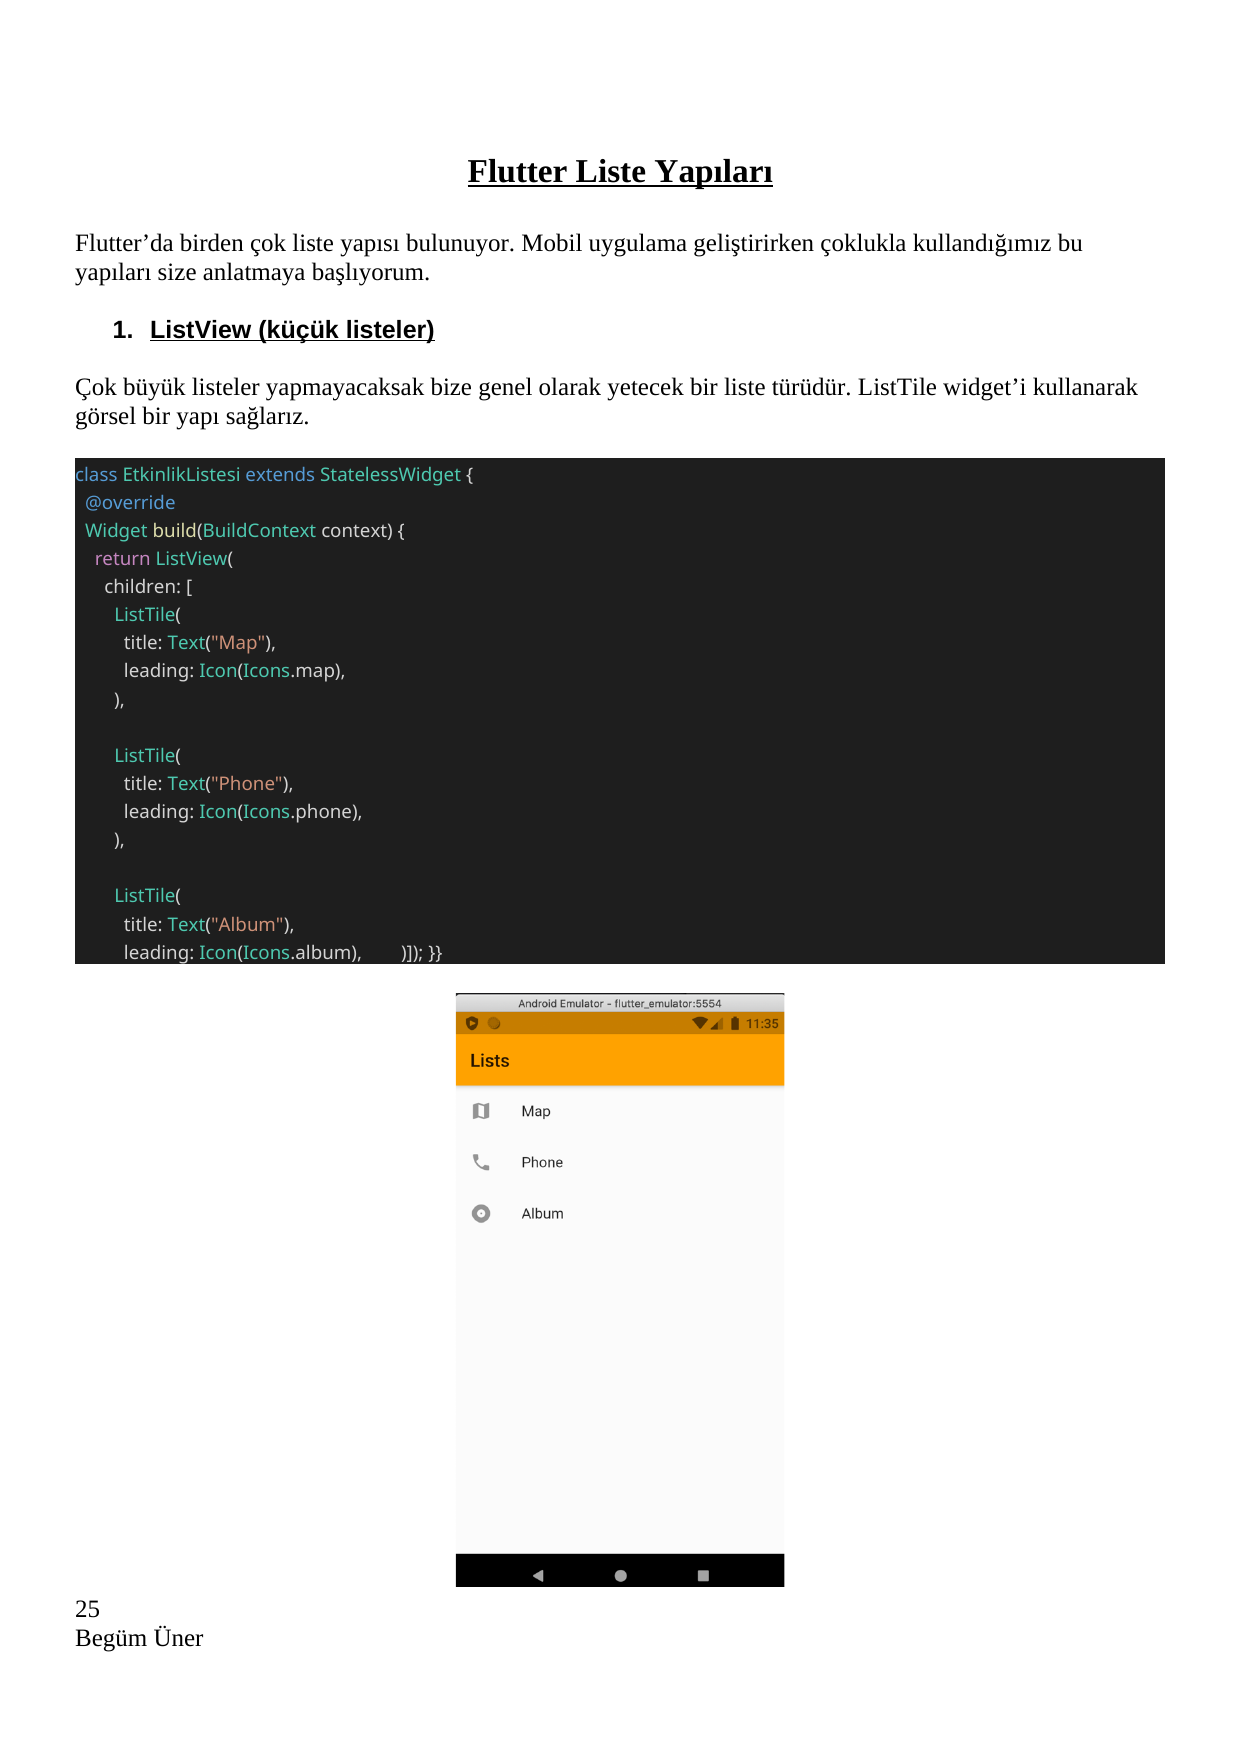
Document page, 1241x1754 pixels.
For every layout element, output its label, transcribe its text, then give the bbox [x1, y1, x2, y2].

text title: Text("Map"), [75, 627, 1165, 655]
text ListTile( [75, 739, 1165, 768]
list ListView (küçük listeler) [112, 314, 1165, 343]
text ), [75, 683, 1165, 711]
text Çok büyük listeler yapmayacaksak bize genel olarak yetecek bir liste türüdür. ListTile widget’i kullanarak görsel bir yapı sağlarız. [75, 372, 1165, 429]
text Widget build(BuildContext context) { [75, 514, 1165, 543]
text leading: Icon(Icons.album), )]); }} [75, 936, 1165, 964]
text ListTile( [75, 599, 1165, 627]
text ), [75, 824, 1165, 852]
text Flutter Liste Yapıları [75, 152, 1165, 190]
text leading: Icon(Icons.map), [75, 655, 1165, 683]
text @override [75, 486, 1165, 514]
text class EtkinlikListesi extends StatelessWidget { [75, 458, 1165, 486]
text title: Text("Album"), [75, 908, 1165, 936]
text return ListView( [75, 543, 1165, 571]
text Flutter’da birden çok liste yapısı bulunuyor. Mobil uygulama geliştirirken çoklukla kullandığımız bu yapıları size anlatmaya başlıyorum. [75, 228, 1165, 286]
text leading: Icon(Icons.phone), [75, 796, 1165, 824]
text children: [ [75, 571, 1165, 599]
text ListTile( [75, 880, 1165, 908]
text title: Text("Phone"), [75, 768, 1165, 796]
picture [455, 993, 785, 1587]
